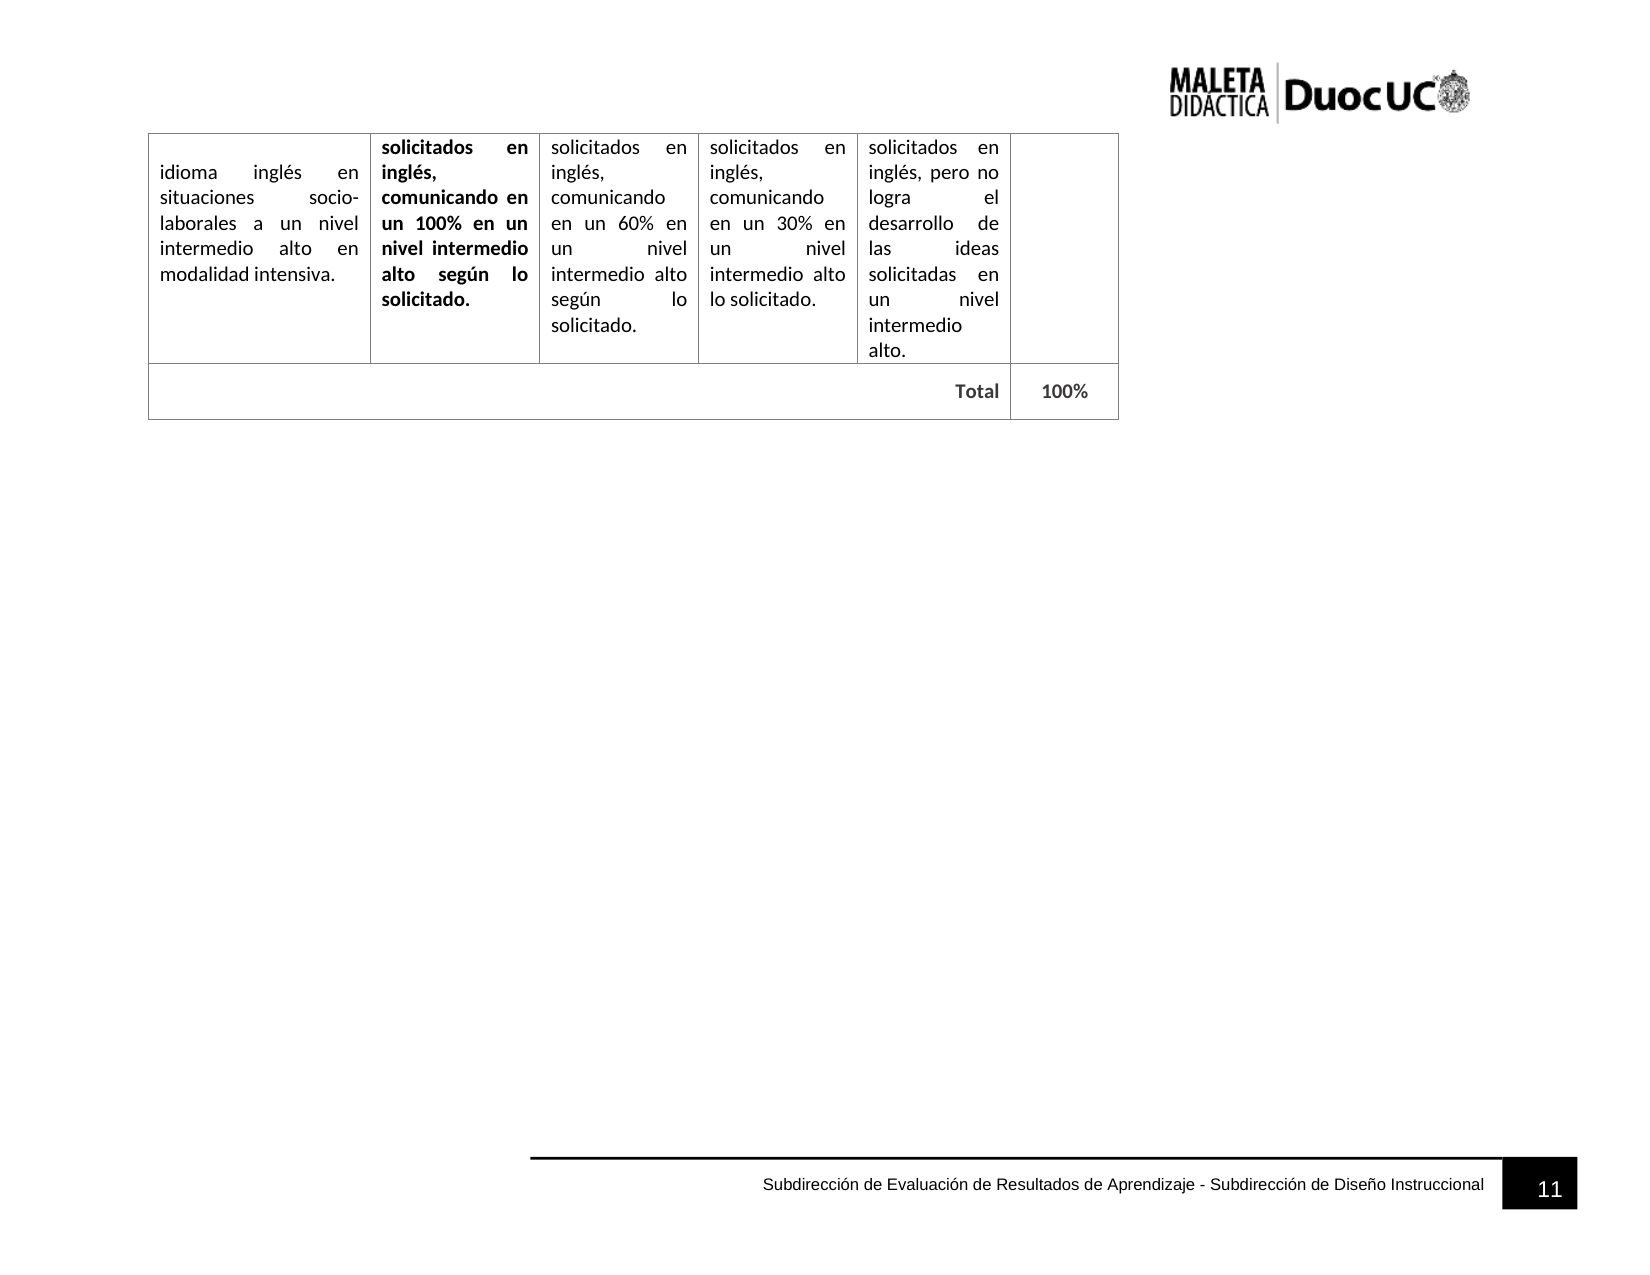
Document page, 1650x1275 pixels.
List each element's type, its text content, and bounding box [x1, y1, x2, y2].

picture [1162, 54, 1478, 130]
table_cell 12. Comunica de forma escrita usando el idioma inglés en situaciones socio- laborales a un nivel intermedio alto en modalidad intensiva. [149, 134, 370, 363]
table_cell Redacta los apartados solicitados en inglés, comunicando en un 60% en un nivel intermedio alto según lo solicitado. [540, 134, 698, 363]
table_cell Total [149, 364, 1010, 419]
table_cell 100% [1011, 364, 1118, 419]
table_cell Redacta los apartados solicitados en inglés, pero no logra el desarrollo de las ideas solicitadas en un nivel intermedio alto. [858, 134, 1010, 363]
table_cell 10 [1011, 134, 1118, 363]
table_cell Redacta los apartados solicitados en inglés, comunicando en un 30% en un nivel intermedio alto lo solicitado. [699, 134, 857, 363]
table_cell Redacta los apartados solicitados en inglés, comunicando en un 100% en un nivel intermedio alto según lo solicitado. [371, 134, 539, 363]
